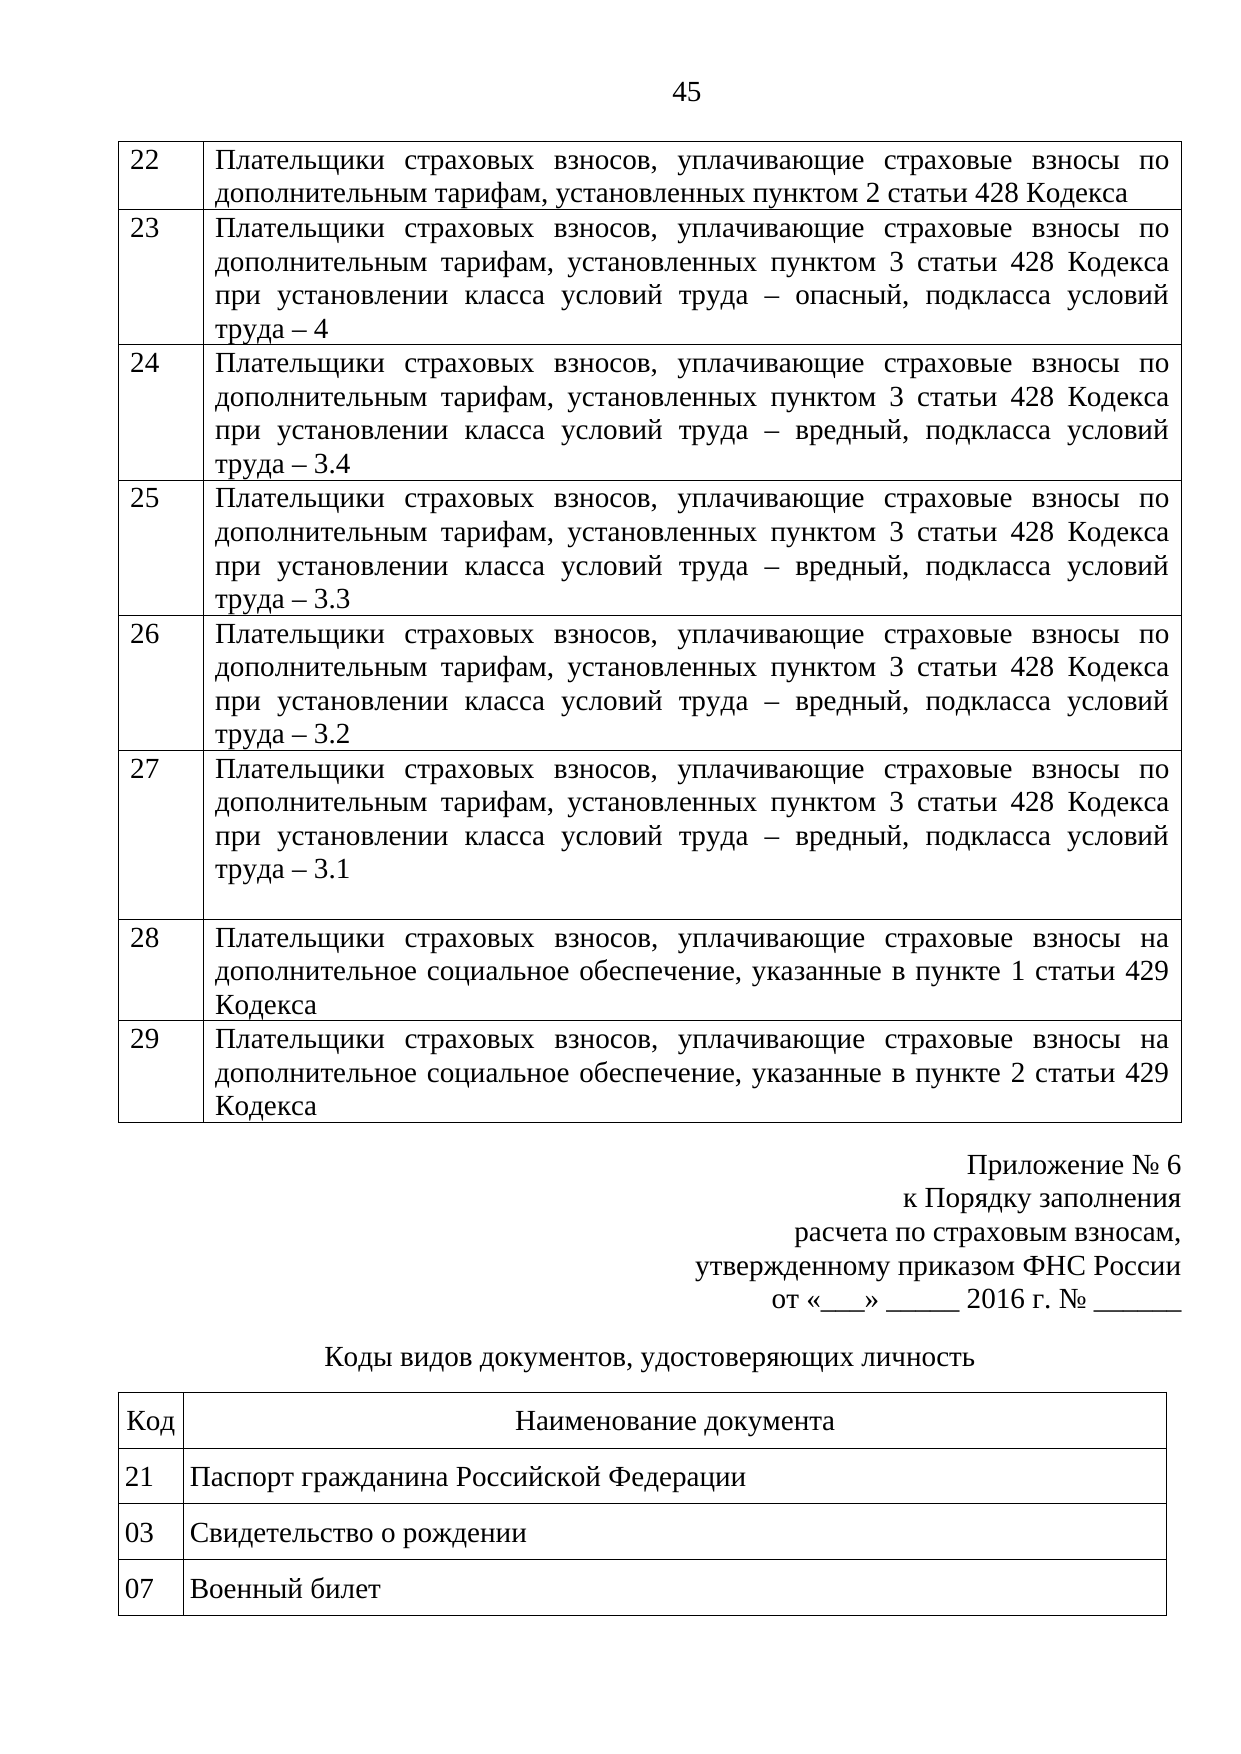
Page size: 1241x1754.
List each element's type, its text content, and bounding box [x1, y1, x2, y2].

table_cell 23 [119, 210, 203, 344]
table_cell 28 [119, 920, 203, 1020]
table_cell Плательщики страховых взносов, уплачивающие страховые взносы по дополнительным тарифам, установленных пунктом 3 статьи 428 Кодекса при установлении класса условий труда – опасный, подкласса условий труда – 4 [204, 210, 1181, 344]
text утвержденному приказом ФНС России [118, 1248, 1181, 1281]
table_cell 07 [119, 1560, 183, 1615]
table_cell 21 [119, 1449, 183, 1503]
table_cell Плательщики страховых взносов, уплачивающие страховые взносы по дополнительным тарифам, установленных пунктом 3 статьи 428 Кодекса при установлении класса условий труда – вредный, подкласса условий труда – 3.3 [204, 481, 1181, 615]
table_header Наименование документа [184, 1393, 1166, 1447]
table_cell Плательщики страховых взносов, уплачивающие страховые взносы по дополнительным тарифам, установленных пунктом 3 статьи 428 Кодекса при установлении класса условий труда – вредный, подкласса условий труда – 3.2 [204, 616, 1181, 750]
text Приложение № 6 [118, 1147, 1181, 1181]
table_cell 22 [119, 142, 203, 209]
table_cell Плательщики страховых взносов, уплачивающие страховые взносы на дополнительное социальное обеспечение, указанные в пункте 2 статьи 429 Кодекса [204, 1021, 1181, 1122]
table_cell 25 [119, 481, 203, 615]
table_cell Свидетельство о рождении [184, 1504, 1166, 1559]
table_cell 27 [119, 751, 203, 919]
table_cell Военный билет [184, 1560, 1166, 1615]
table_cell Плательщики страховых взносов, уплачивающие страховые взносы на дополнительное социальное обеспечение, указанные в пункте 1 статьи 429 Кодекса [204, 920, 1181, 1020]
table_cell 24 [119, 345, 203, 479]
table_header Код [119, 1393, 183, 1447]
table_cell Плательщики страховых взносов, уплачивающие страховые взносы по дополнительным тарифам, установленных пунктом 3 статьи 428 Кодекса при установлении класса условий труда – вредный, подкласса условий труда – 3.1 [204, 751, 1181, 919]
table_cell Плательщики страховых взносов, уплачивающие страховые взносы по дополнительным тарифам, установленных пунктом 2 статьи 428 Кодекса [204, 142, 1181, 209]
text от «___» _____ 2016 г. № ______ [118, 1281, 1181, 1315]
text к Порядку заполнения [118, 1181, 1181, 1214]
text Коды видов документов, удостоверяющих личность [118, 1339, 1181, 1372]
text расчета по страховым взносам, [118, 1214, 1181, 1248]
table_cell 29 [119, 1021, 203, 1122]
table_cell 03 [119, 1504, 183, 1559]
table_cell Плательщики страховых взносов, уплачивающие страховые взносы по дополнительным тарифам, установленных пунктом 3 статьи 428 Кодекса при установлении класса условий труда – вредный, подкласса условий труда – 3.4 [204, 345, 1181, 479]
table_cell 26 [119, 616, 203, 750]
table_cell Паспорт гражданина Российской Федерации [184, 1449, 1166, 1503]
